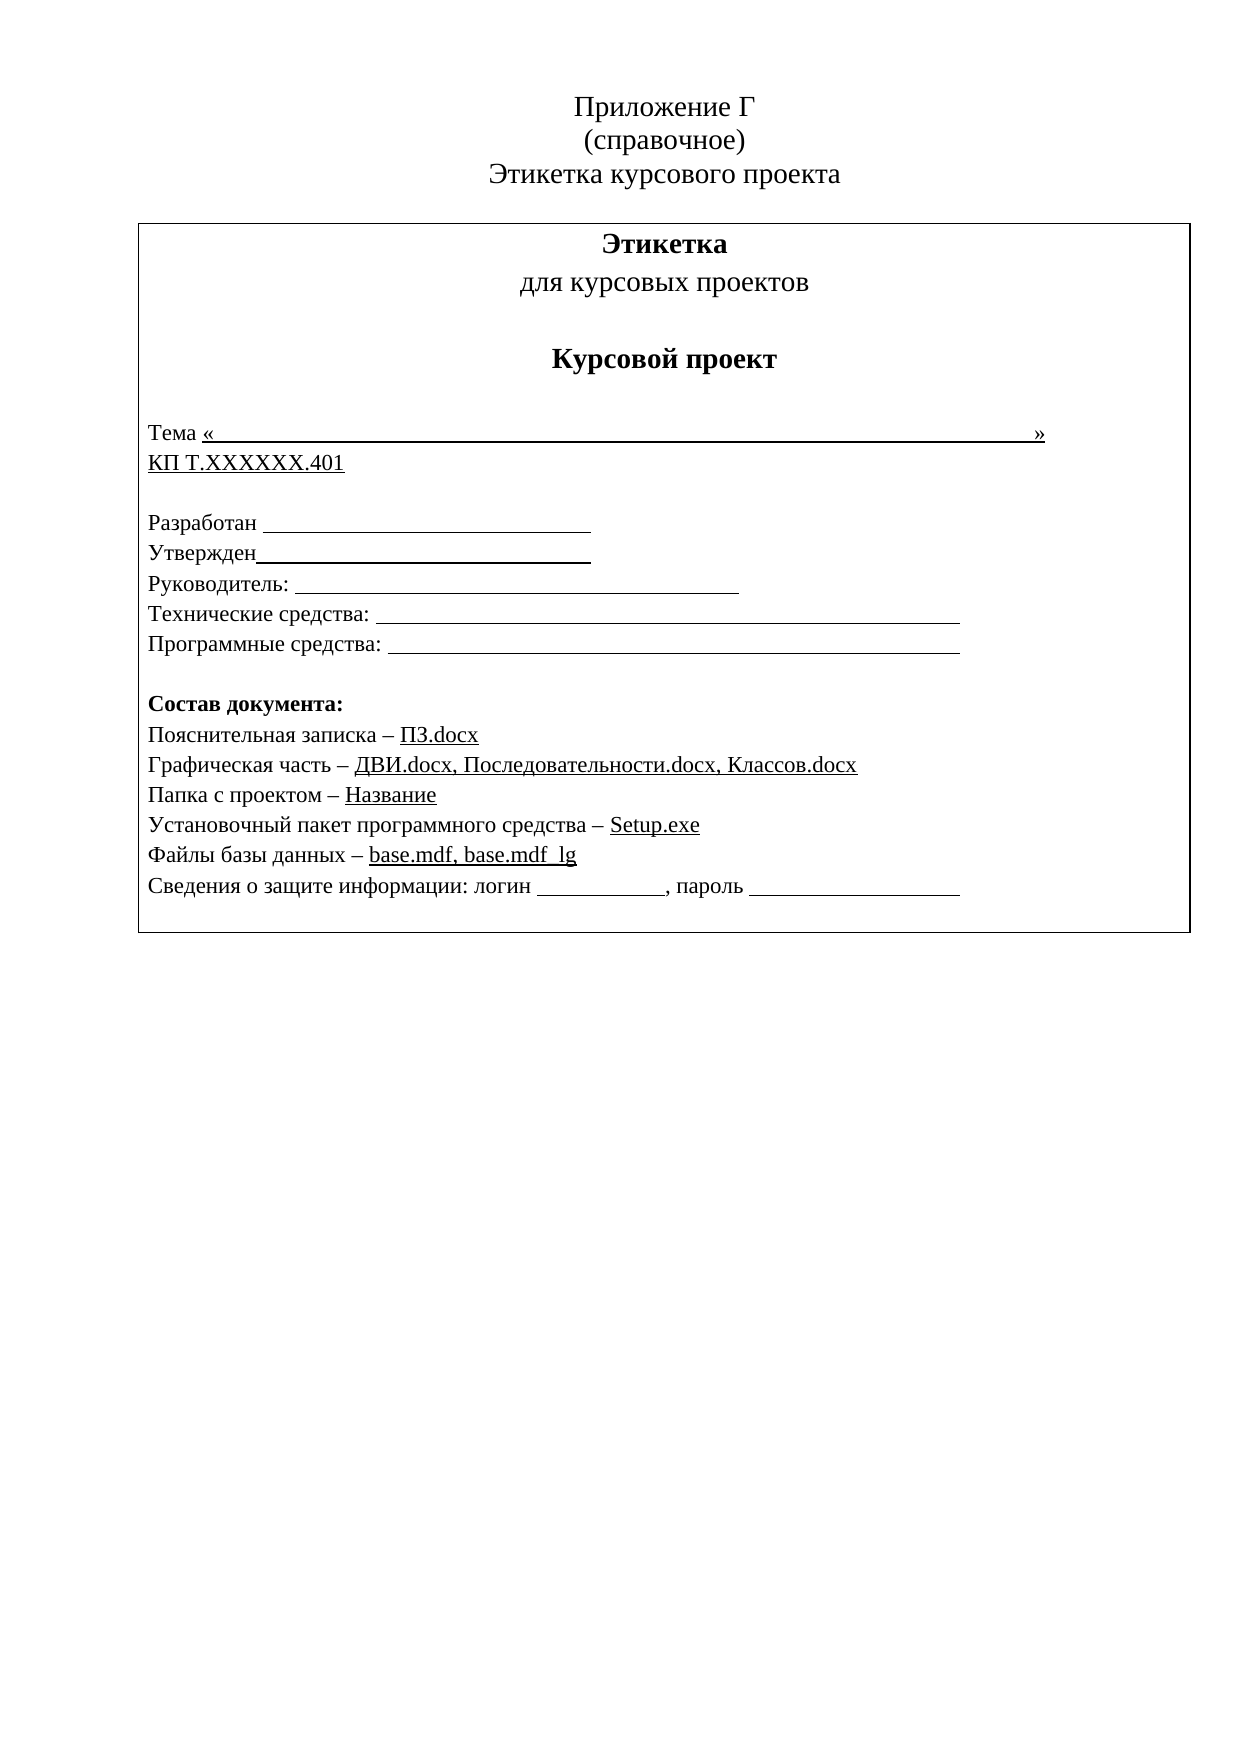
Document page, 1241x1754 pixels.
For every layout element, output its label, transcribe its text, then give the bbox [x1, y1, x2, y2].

text Пояснительная записка – ПЗ.docх [139, 718, 1189, 747]
text КП Т.ХХХХХХ.401 [139, 446, 1189, 475]
text Графическая часть – ДВИ.docx, Последовательности.docx, Классов.docx [139, 748, 1189, 777]
text Этикетка [139, 224, 1189, 259]
text Приложение Г [148, 89, 1181, 122]
text (справочное) [148, 122, 1181, 156]
text Технические средства: [139, 597, 1189, 626]
text Этикетка курсового проекта [148, 156, 1181, 189]
text Файлы базы данных – base.mdf, base.mdf_lg [139, 838, 1189, 868]
text Курсовой проект [139, 338, 1189, 375]
text Папка с проектом – Название [139, 778, 1189, 807]
text Состав документа: [139, 687, 1189, 717]
text Установочный пакет программного средства – Setup.exe [139, 808, 1189, 838]
text Программные средства: [139, 627, 1189, 656]
text для курсовых проектов [139, 261, 1189, 298]
text Руководитель: [139, 567, 1189, 596]
text Разработан [139, 506, 1189, 536]
text Сведения о защите информации: логин , пароль [139, 869, 1189, 898]
text Утвержден [139, 536, 1189, 566]
text Тема « » [139, 416, 1189, 445]
